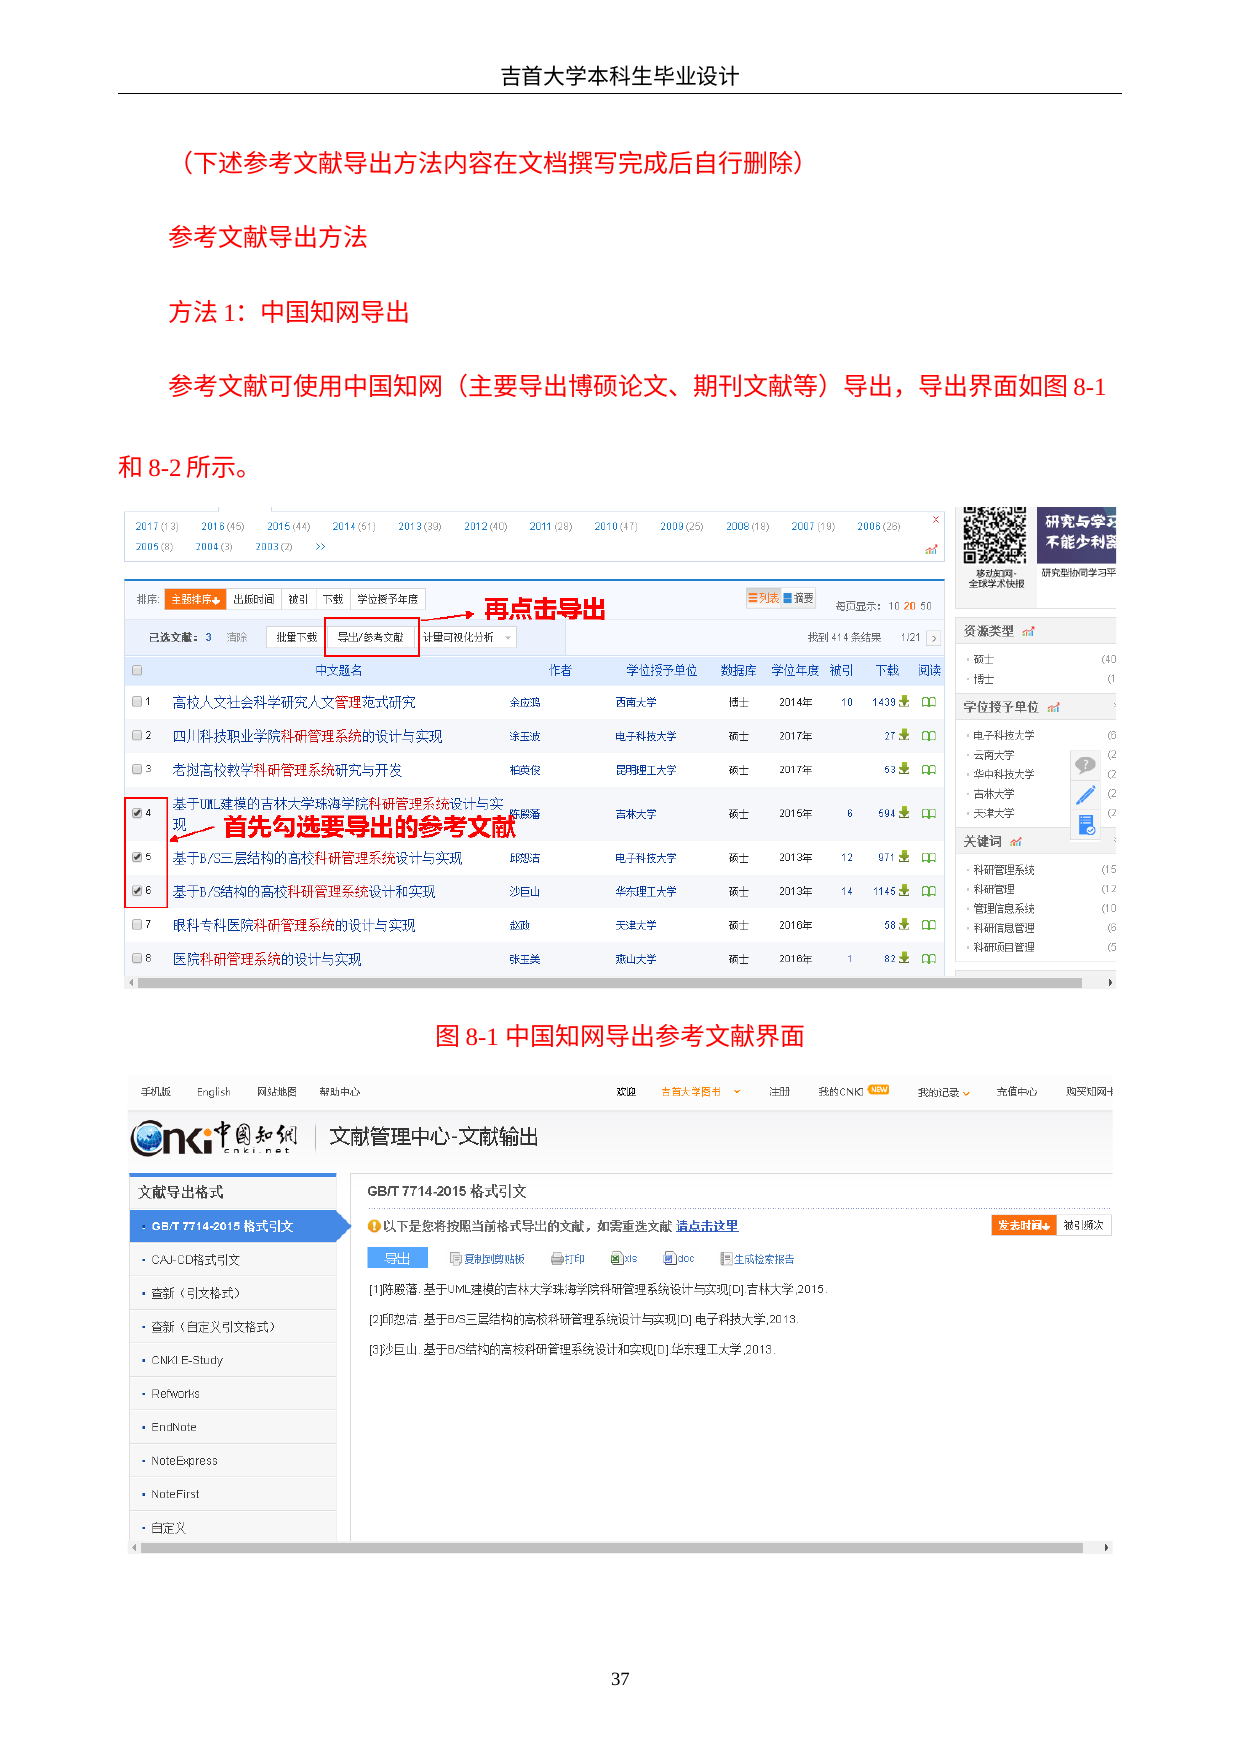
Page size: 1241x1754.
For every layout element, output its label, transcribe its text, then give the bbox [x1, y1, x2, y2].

picture [127, 1075, 1113, 1554]
text 参考文献可使用中国知网（主要导出博硕论文、期刊文献等）导出，导出界面如图8-1和8-2所示。 [118, 352, 1122, 498]
text 参考文献导出方法 [118, 203, 1122, 268]
text 方法1：中国知网导出 [118, 278, 1122, 343]
text （下述参考文献导出方法内容在文档撰写完成后自行删除） [118, 129, 1122, 194]
picture [124, 507, 1117, 989]
text 图8-1 中国知网导出参考文献界面 [118, 1002, 1122, 1067]
